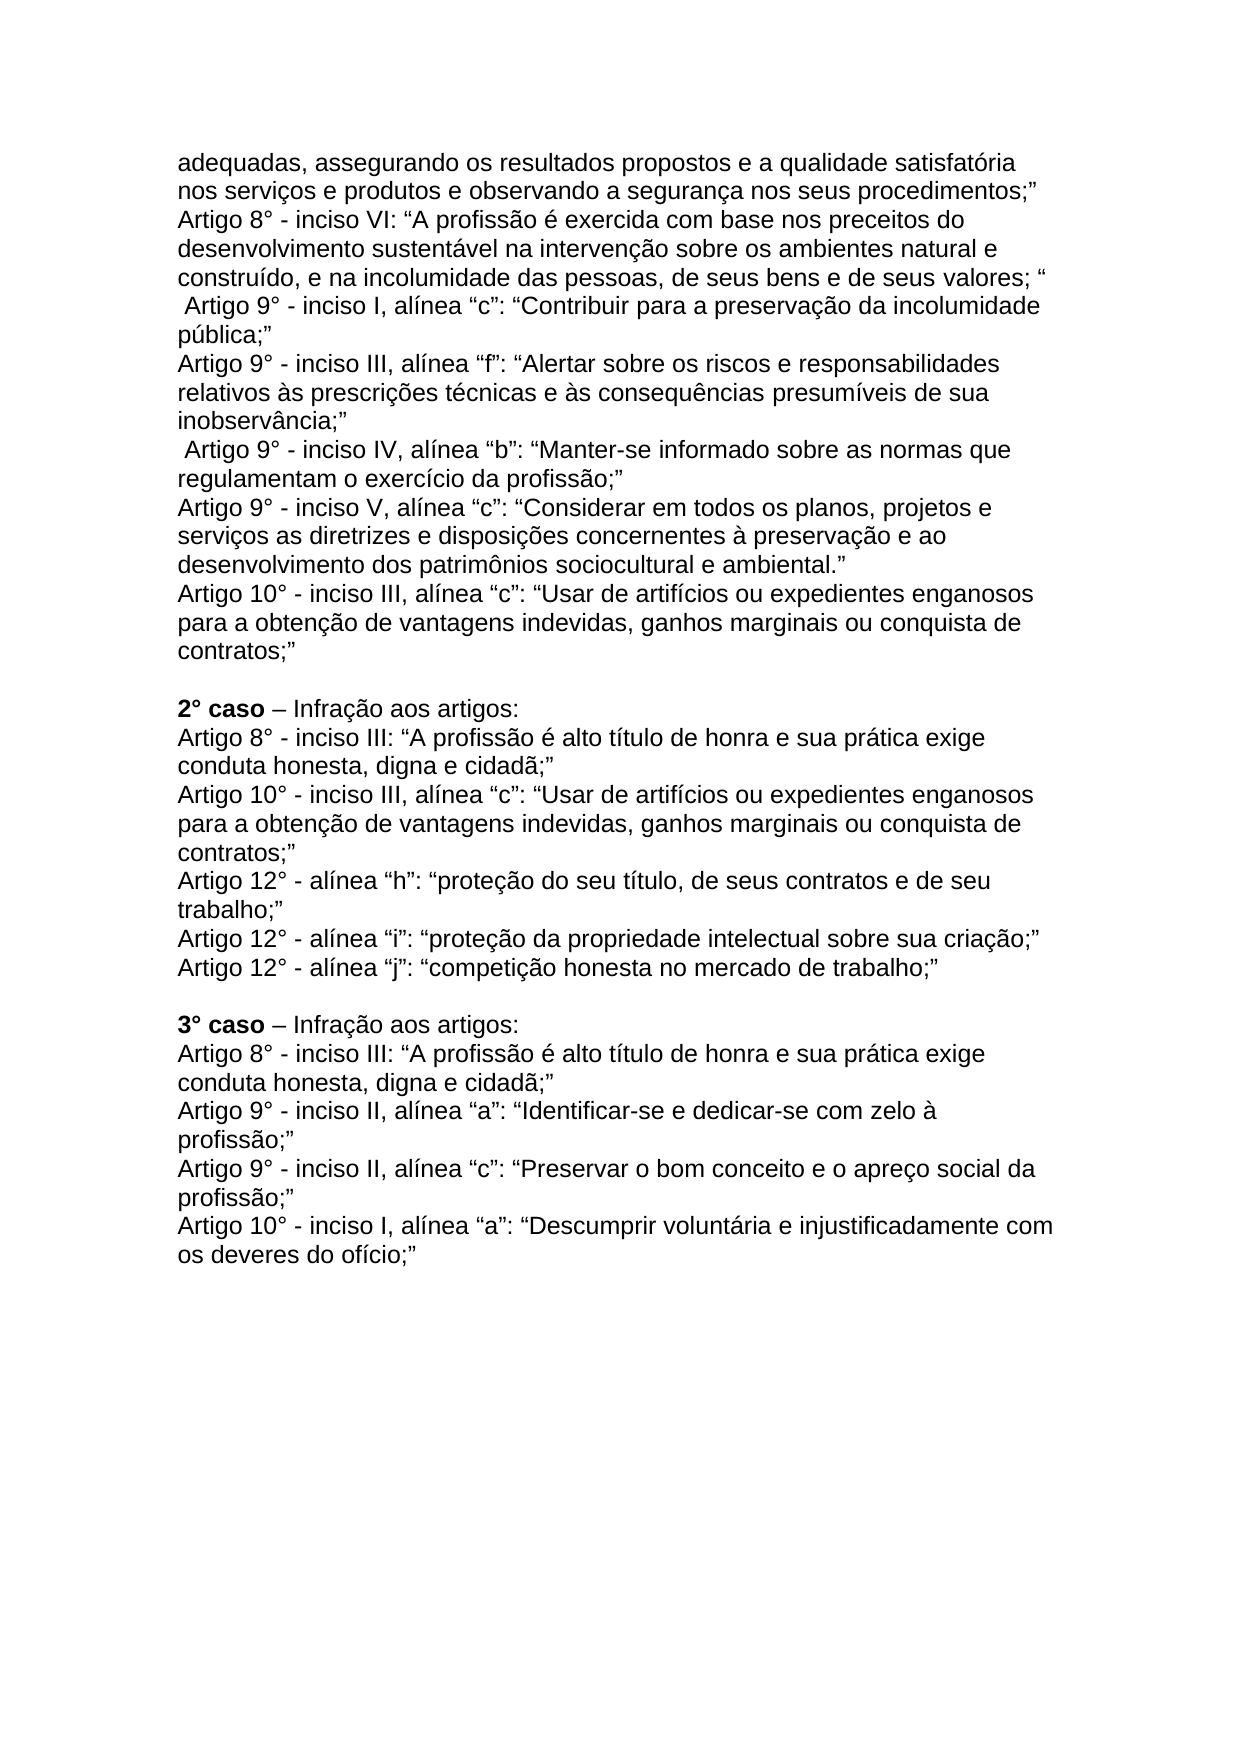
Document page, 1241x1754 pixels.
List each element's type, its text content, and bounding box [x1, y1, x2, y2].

text Artigo 9° - inciso I, alínea “c”: “Contribuir para a preservação da incolumidade pública;” [177, 291, 1063, 349]
text Artigo 9° - inciso V, alínea “c”: “Considerar em todos os planos, projetos e serviços as diretrizes e disposições concernentes à preservação e ao desenvolvimento dos patrimônios sociocultural e ambiental.” [177, 493, 1063, 579]
text Artigo 10° - inciso III, alínea “c”: “Usar de artifícios ou expedientes enganosos para a obtenção de vantagens indevidas, ganhos marginais ou conquista de contratos;” [177, 579, 1063, 665]
text Artigo 12° - alínea “j”: “competição honesta no mercado de trabalho;” [177, 953, 1063, 981]
text 3° caso – Infração aos artigos: [177, 1010, 1063, 1039]
text Artigo 10° - inciso I, alínea “a”: “Descumprir voluntária e injustificadamente com os deveres do ofício;” [177, 1211, 1063, 1269]
text 2° caso – Infração aos artigos: [177, 694, 1063, 723]
text Artigo 10° - inciso III, alínea “c”: “Usar de artifícios ou expedientes enganosos para a obtenção de vantagens indevidas, ganhos marginais ou conquista de contratos;” [177, 780, 1063, 866]
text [177, 148, 1063, 205]
text Artigo 8° - inciso III: “A profissão é alto título de honra e sua prática exige conduta honesta, digna e cidadã;” [177, 723, 1063, 780]
text Artigo 9° - inciso IV, alínea “b”: “Manter-se informado sobre as normas que regulamentam o exercício da profissão;” [177, 435, 1063, 493]
text Artigo 9° - inciso II, alínea “a”: “Identificar-se e dedicar-se com zelo à profissão;” [177, 1096, 1063, 1154]
text Artigo 8° - inciso VI: “A profissão é exercida com base nos preceitos do desenvolvimento sustentável na intervenção sobre os ambientes natural e construído, e na incolumidade das pessoas, de seus bens e de seus valores; “ [177, 205, 1063, 291]
text Artigo 9° - inciso III, alínea “f”: “Alertar sobre os riscos e responsabilidades relativos às prescrições técnicas e às consequências presumíveis de sua inobservância;” [177, 349, 1063, 435]
text Artigo 9° - inciso II, alínea “c”: “Preservar o bom conceito e o apreço social da profissão;” [177, 1154, 1063, 1211]
text Artigo 8° - inciso III: “A profissão é alto título de honra e sua prática exige conduta honesta, digna e cidadã;” [177, 1039, 1063, 1096]
text Artigo 12° - alínea “h”: “proteção do seu título, de seus contratos e de seu trabalho;” [177, 866, 1063, 924]
text Artigo 12° - alínea “i”: “proteção da propriedade intelectual sobre sua criação;” [177, 924, 1063, 953]
